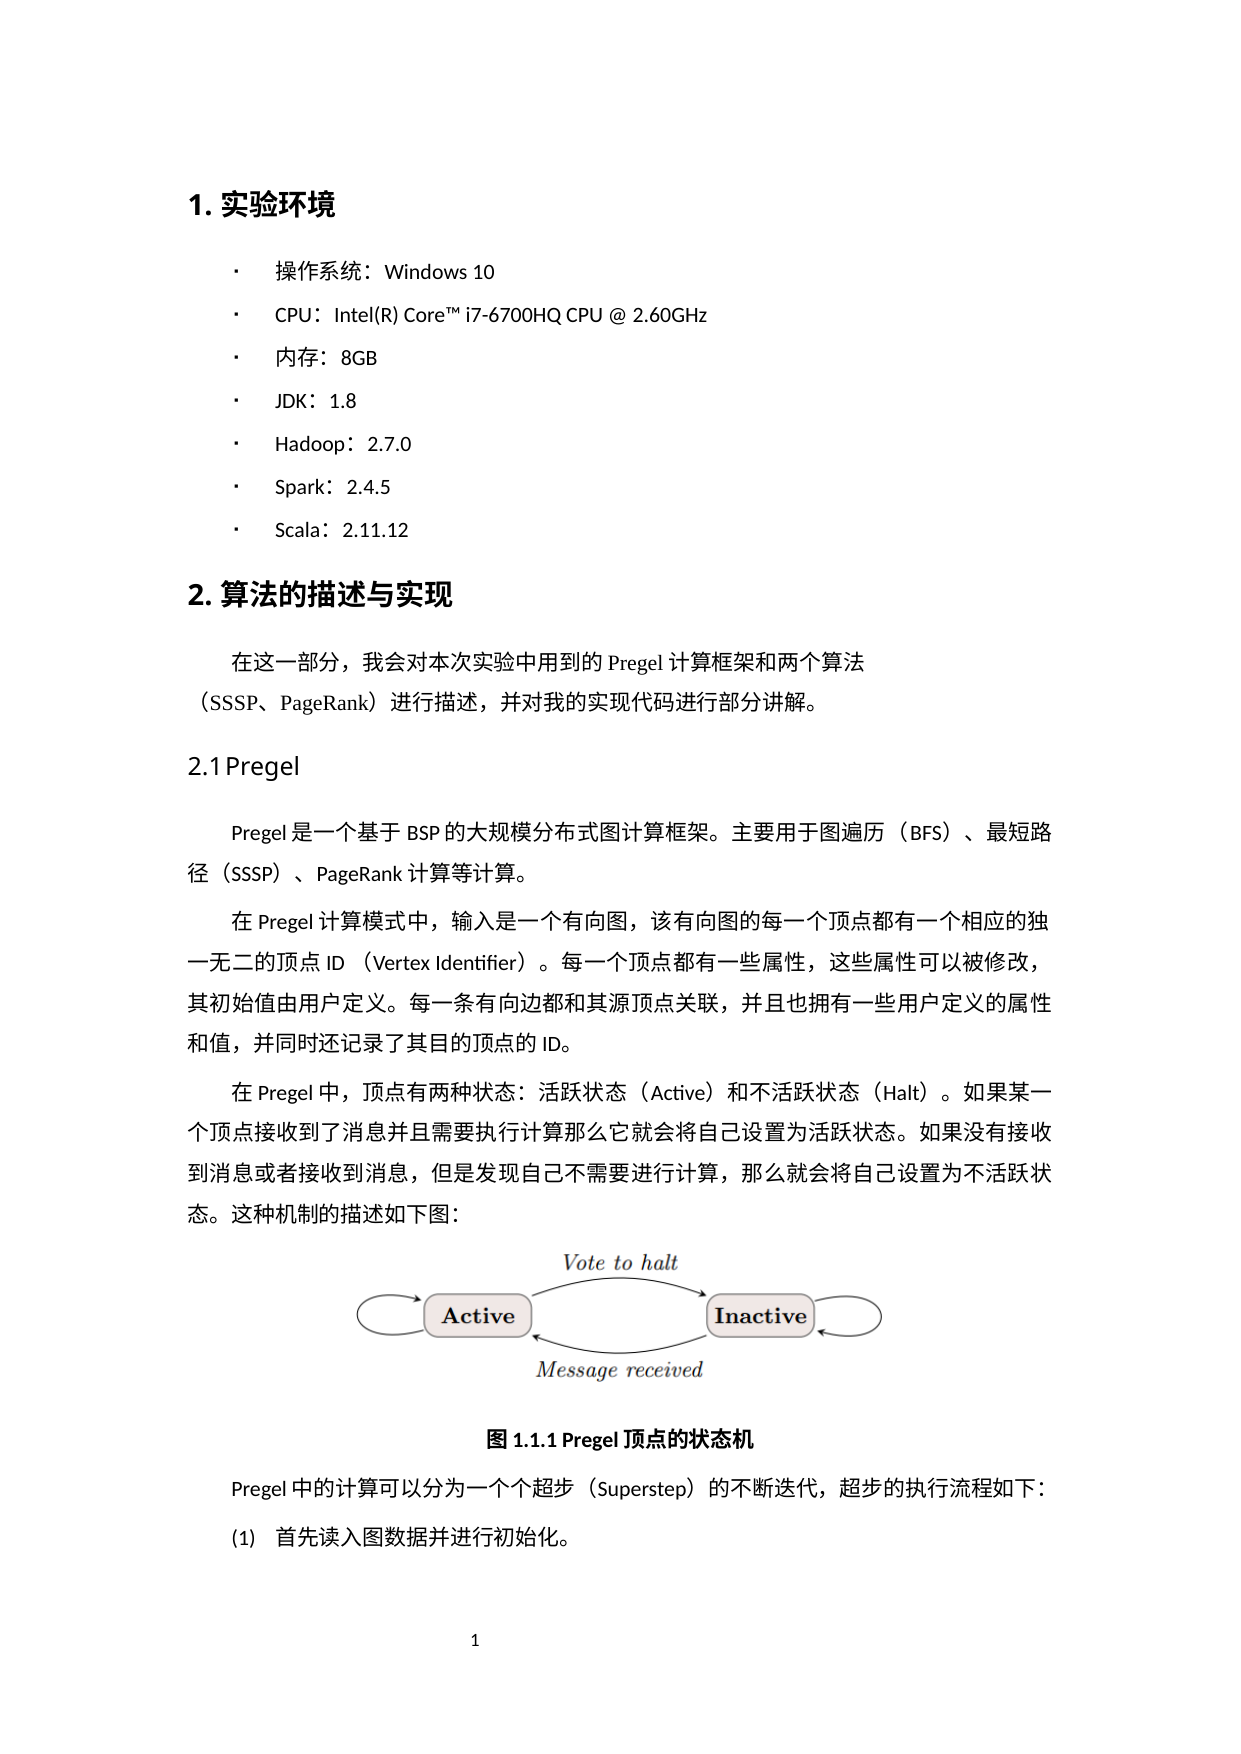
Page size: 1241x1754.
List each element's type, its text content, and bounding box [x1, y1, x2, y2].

list JDK：1.8 [231, 383, 1053, 415]
list 内存：8GB [231, 340, 1053, 372]
list 首先读入图数据并进行初始化。 [231, 1519, 1053, 1552]
subtitle 2. 算法的描述与实现 [187, 560, 1053, 625]
text 图1.1.1 Pregel顶点的状态机 [187, 1422, 1053, 1454]
list 操作系统：Windows 10 [231, 254, 1053, 286]
text 在Pregel中，顶点有两种状态：活跃状态（Active）和不活跃状态（Halt）。如果某一个顶点接收到了消息并且需要执行计算那么它就会将自己设置为活跃状态。如果没有接收到消息或者接收到消息，但是发现自己不需要进行计算，那么就会将自己设置为不活跃状态。这种机制的描述如下图： [187, 1074, 1053, 1229]
list Spark：2.4.5 [231, 469, 1053, 501]
subtitle 1. 实验环境 [187, 170, 1053, 235]
text 在这一部分，我会对本次实验中用到的Pregel计算框架和两个算法（SSSP、PageRank）进行描述，并对我的实现代码进行部分讲解。 [187, 644, 1053, 717]
list Scala：2.11.12 [231, 512, 1053, 544]
picture [353, 1244, 888, 1387]
text Pregel中的计算可以分为一个个超步（Superstep）的不断迭代，超步的执行流程如下： [187, 1471, 1053, 1503]
list CPU：Intel(R) Core™ i7-6700HQ CPU @ 2.60GHz [231, 297, 1053, 329]
list Hadoop：2.7.0 [231, 426, 1053, 458]
text Pregel是一个基于BSP的大规模分布式图计算框架。主要用于图遍历（BFS）、最短路径（SSSP）、PageRank计算等计算。 [187, 815, 1053, 888]
text 在Pregel计算模式中，输入是一个有向图，该有向图的每一个顶点都有一个相应的独一无二的顶点ID （Vertex Identifier）。每一个顶点都有一些属性，这些属性可以被修改，其初始值由用户定义。每一条有向边都和其源顶点关联，并且也拥有一些用户定义的属性和值，并同时还记录了其目的顶点的ID。 [187, 904, 1053, 1058]
subtitle Pregel [187, 733, 1053, 798]
